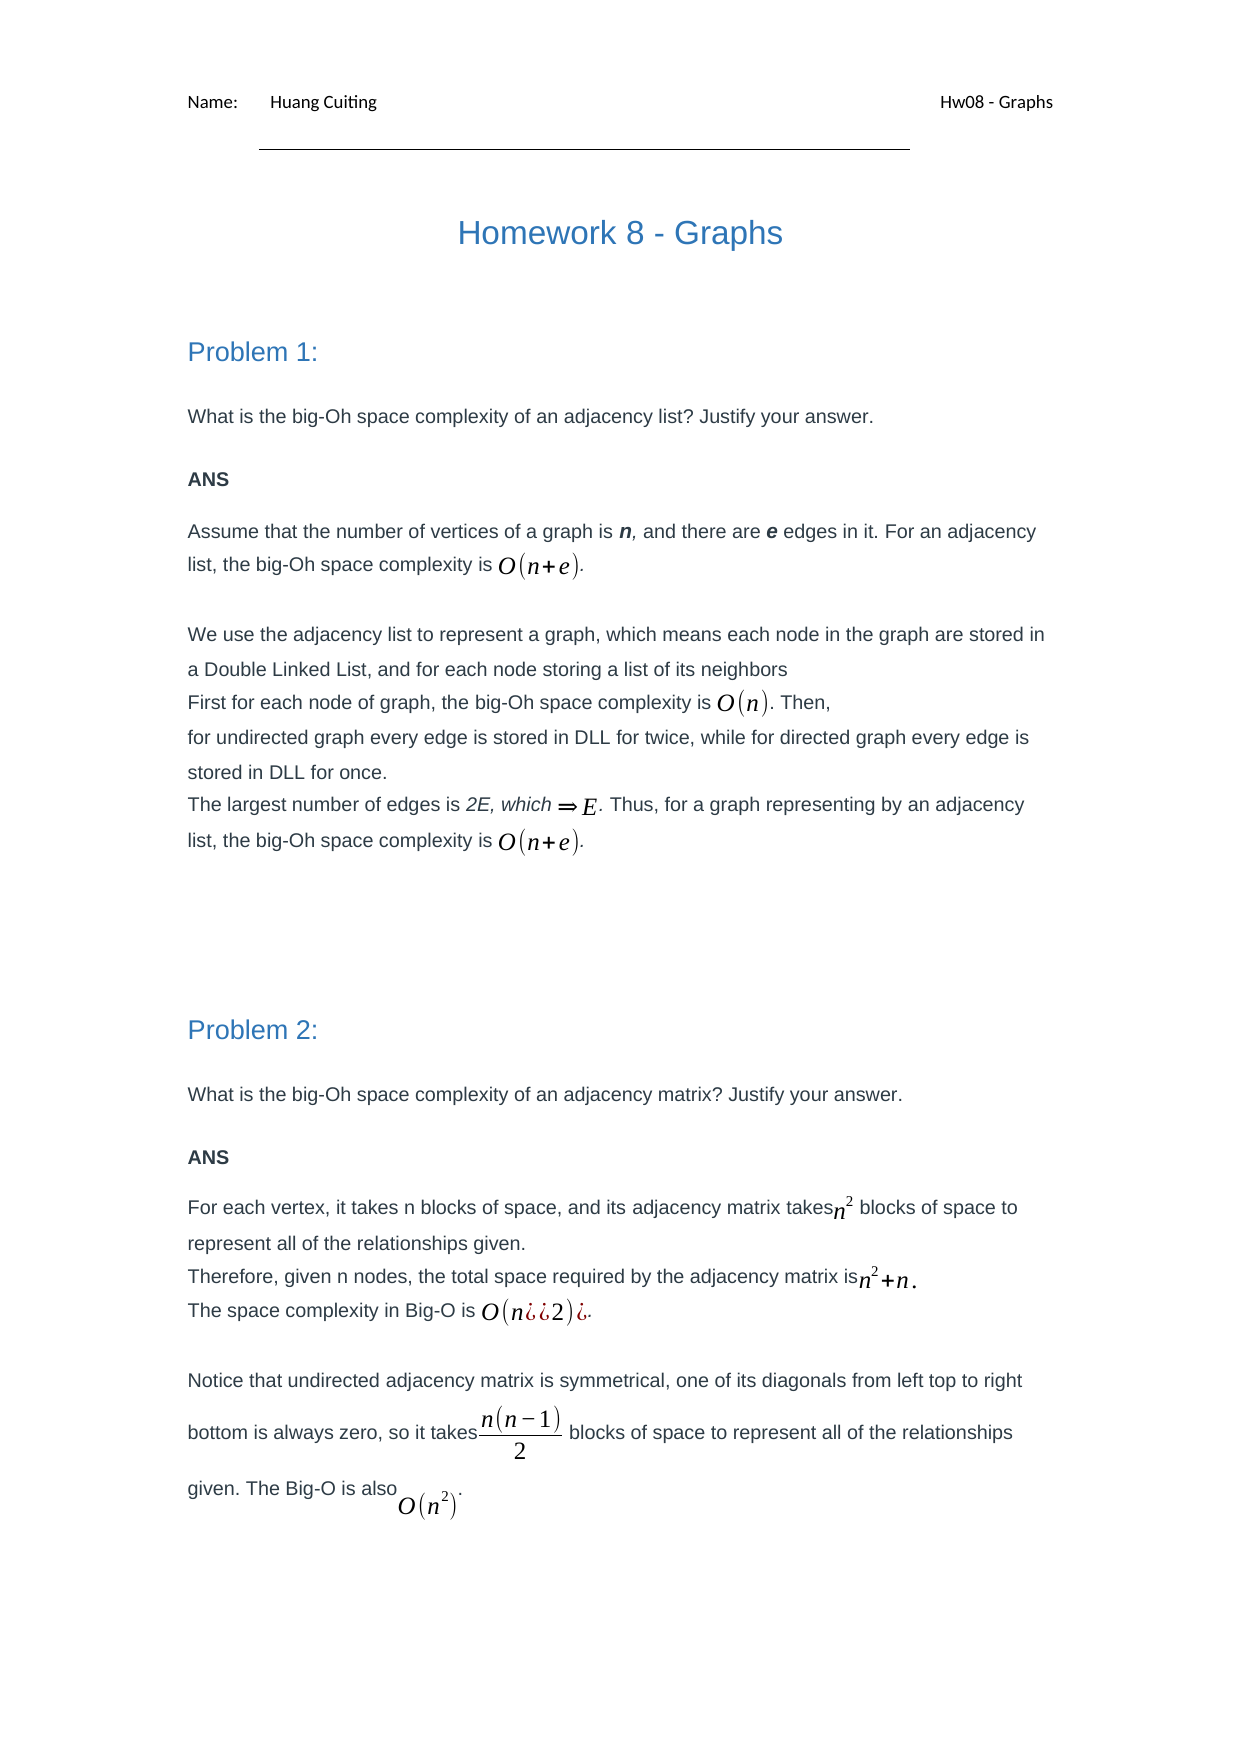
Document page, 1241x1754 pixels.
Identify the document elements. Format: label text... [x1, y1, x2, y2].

subtitle Problem 1: [187, 336, 1053, 368]
subtitle Homework 8 - Graphs [187, 200, 1053, 265]
subtitle Problem 2: [187, 1013, 1053, 1046]
list Assume that the number of vertices of a graph is n, and there are e edges in it. For an adjacency list, the big-Oh space complexity is . [187, 514, 1053, 582]
list We use the adjacency list to represent a graph, which means each node in the graph are stored in a Double Linked List, and for each node storing a list of its neighbors [187, 618, 1053, 685]
text ANS [187, 1141, 1053, 1173]
list The space complexity in Big-O is . [187, 1296, 1053, 1328]
list The largest number of edges is 2E, which . Thus, for a graph representing by an adjacency list, the big-Oh space complexity is . [187, 791, 1053, 858]
list First for each node of graph, the big-Oh space complexity is . Then, [187, 687, 1053, 719]
list For each vertex, it takes n blocks of space, and its adjacency matrix takes blocks of space to represent all of the relationships given. [187, 1192, 1053, 1259]
list What is the big-Oh space complexity of an adjacency list? Justify your answer. [187, 400, 1053, 432]
text ANS [187, 463, 1053, 496]
list for undirected graph every edge is stored in DLL for twice, while for directed graph every edge is stored in DLL for once. [187, 721, 1053, 789]
list What is the big-Oh space complexity of an adjacency matrix? Justify your answer. [187, 1078, 1053, 1110]
list Notice that undirected adjacency matrix is symmetrical, one of its diagonals from left top to right bottom is always zero, so it takes blocks of space to represent all of the relationships given. The Big-O is also. [187, 1364, 1053, 1537]
list Therefore, given n nodes, the total space required by the adjacency matrix is [187, 1261, 1053, 1294]
